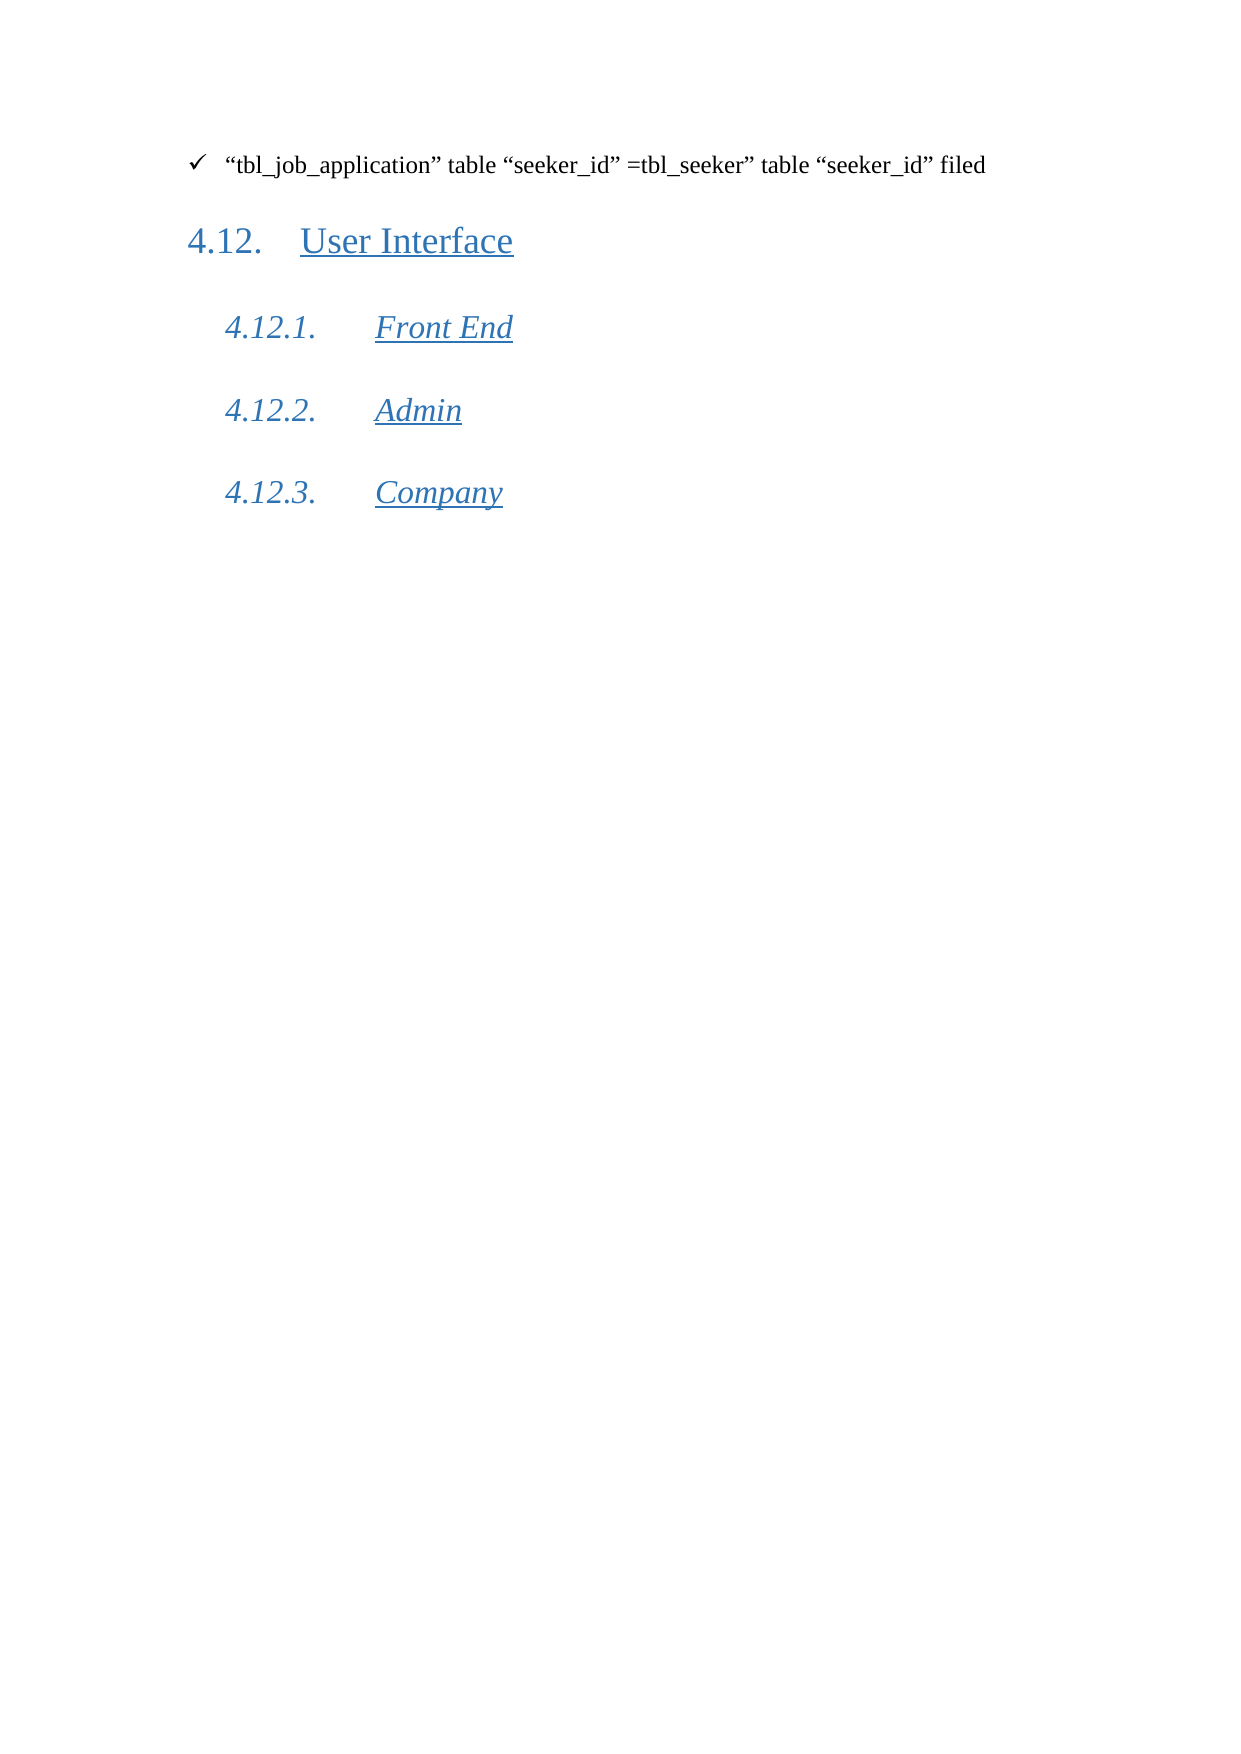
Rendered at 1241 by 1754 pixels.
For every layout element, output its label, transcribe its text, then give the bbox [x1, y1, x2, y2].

subtitle Front End [225, 308, 1090, 346]
subtitle Company [225, 473, 1090, 511]
subtitle Admin [225, 390, 1090, 429]
list “tbl_job_application” table “seeker_id” =tbl_seeker” table “seeker_id” filed [187, 150, 1090, 179]
subtitle User Interface [187, 218, 1090, 261]
